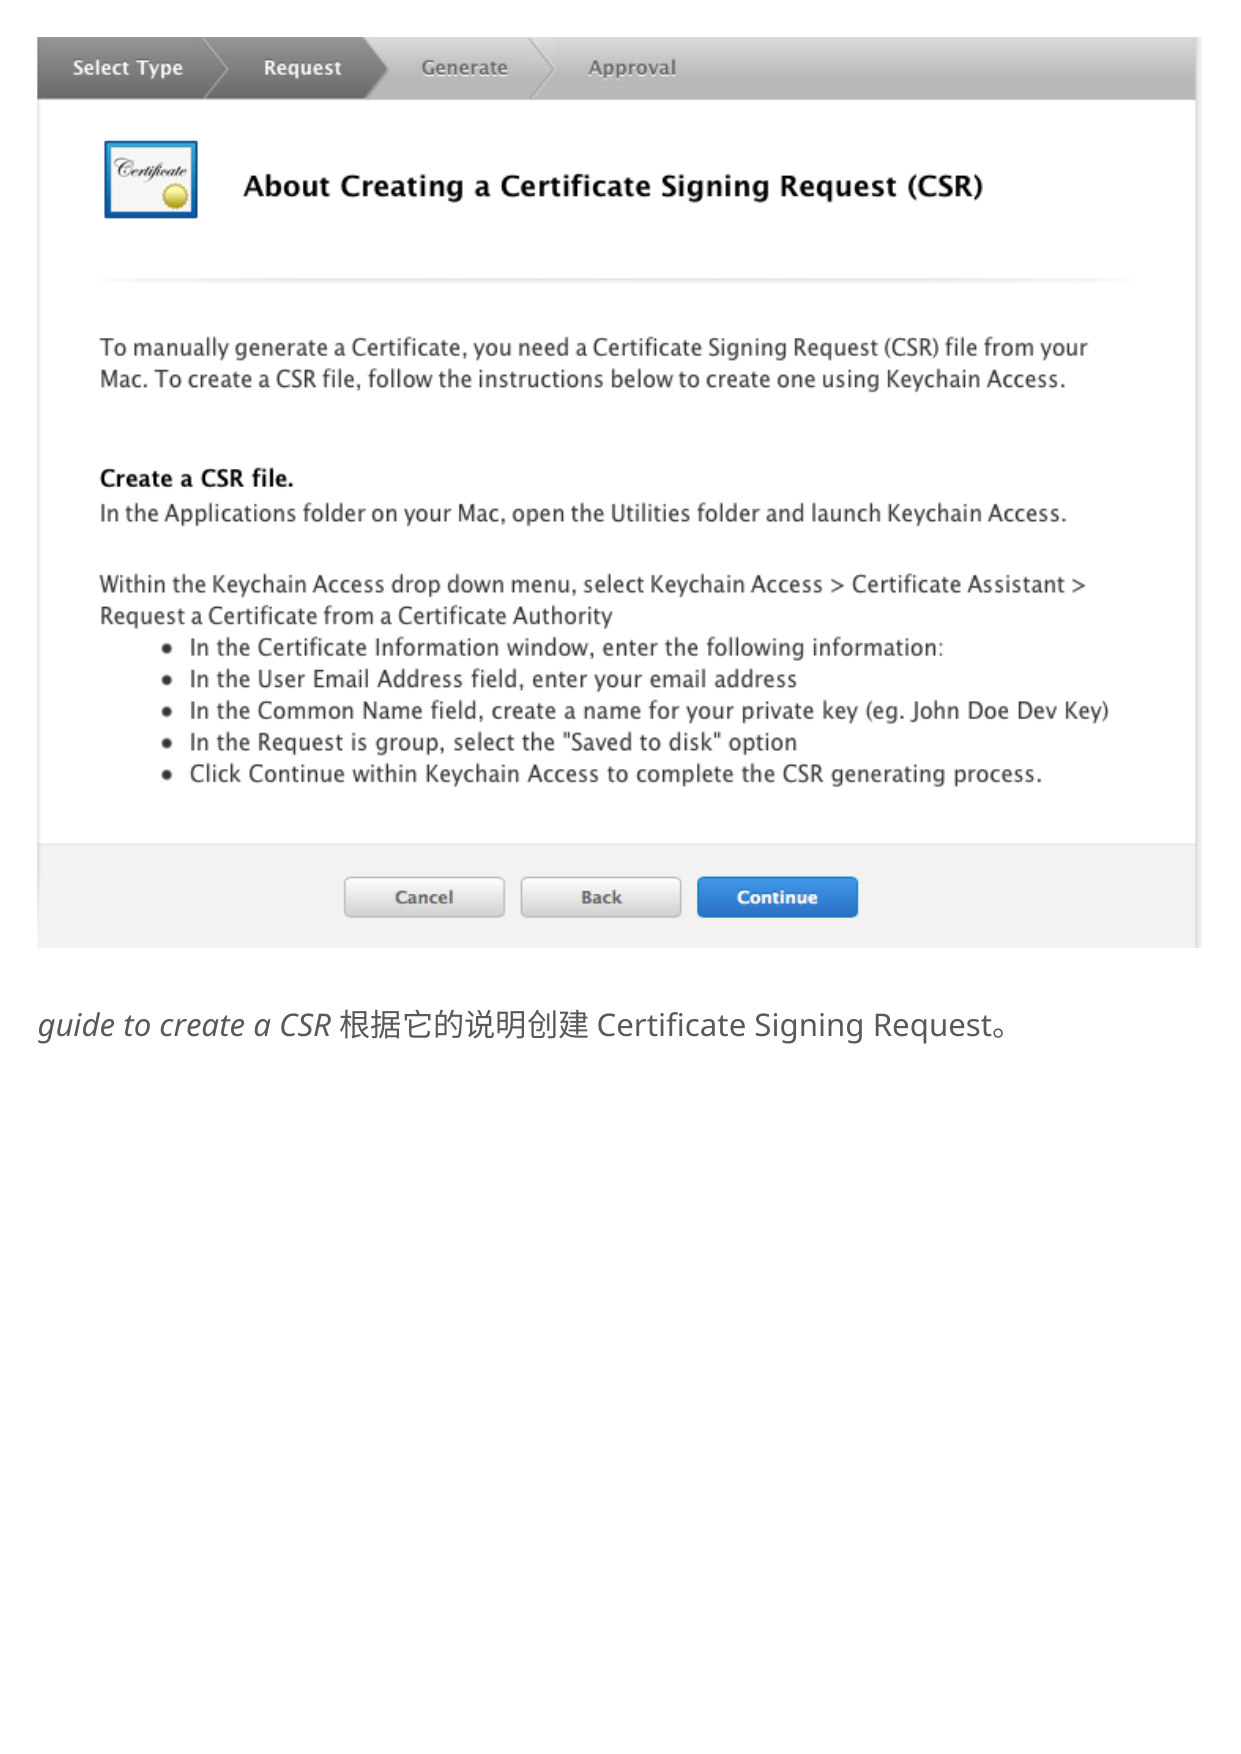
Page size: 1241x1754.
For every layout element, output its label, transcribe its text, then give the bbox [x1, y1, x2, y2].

picture [37, 37, 1202, 948]
text guide to create a CSR 根据它的说明创建 Certificate Signing Request。 [37, 979, 1202, 1067]
